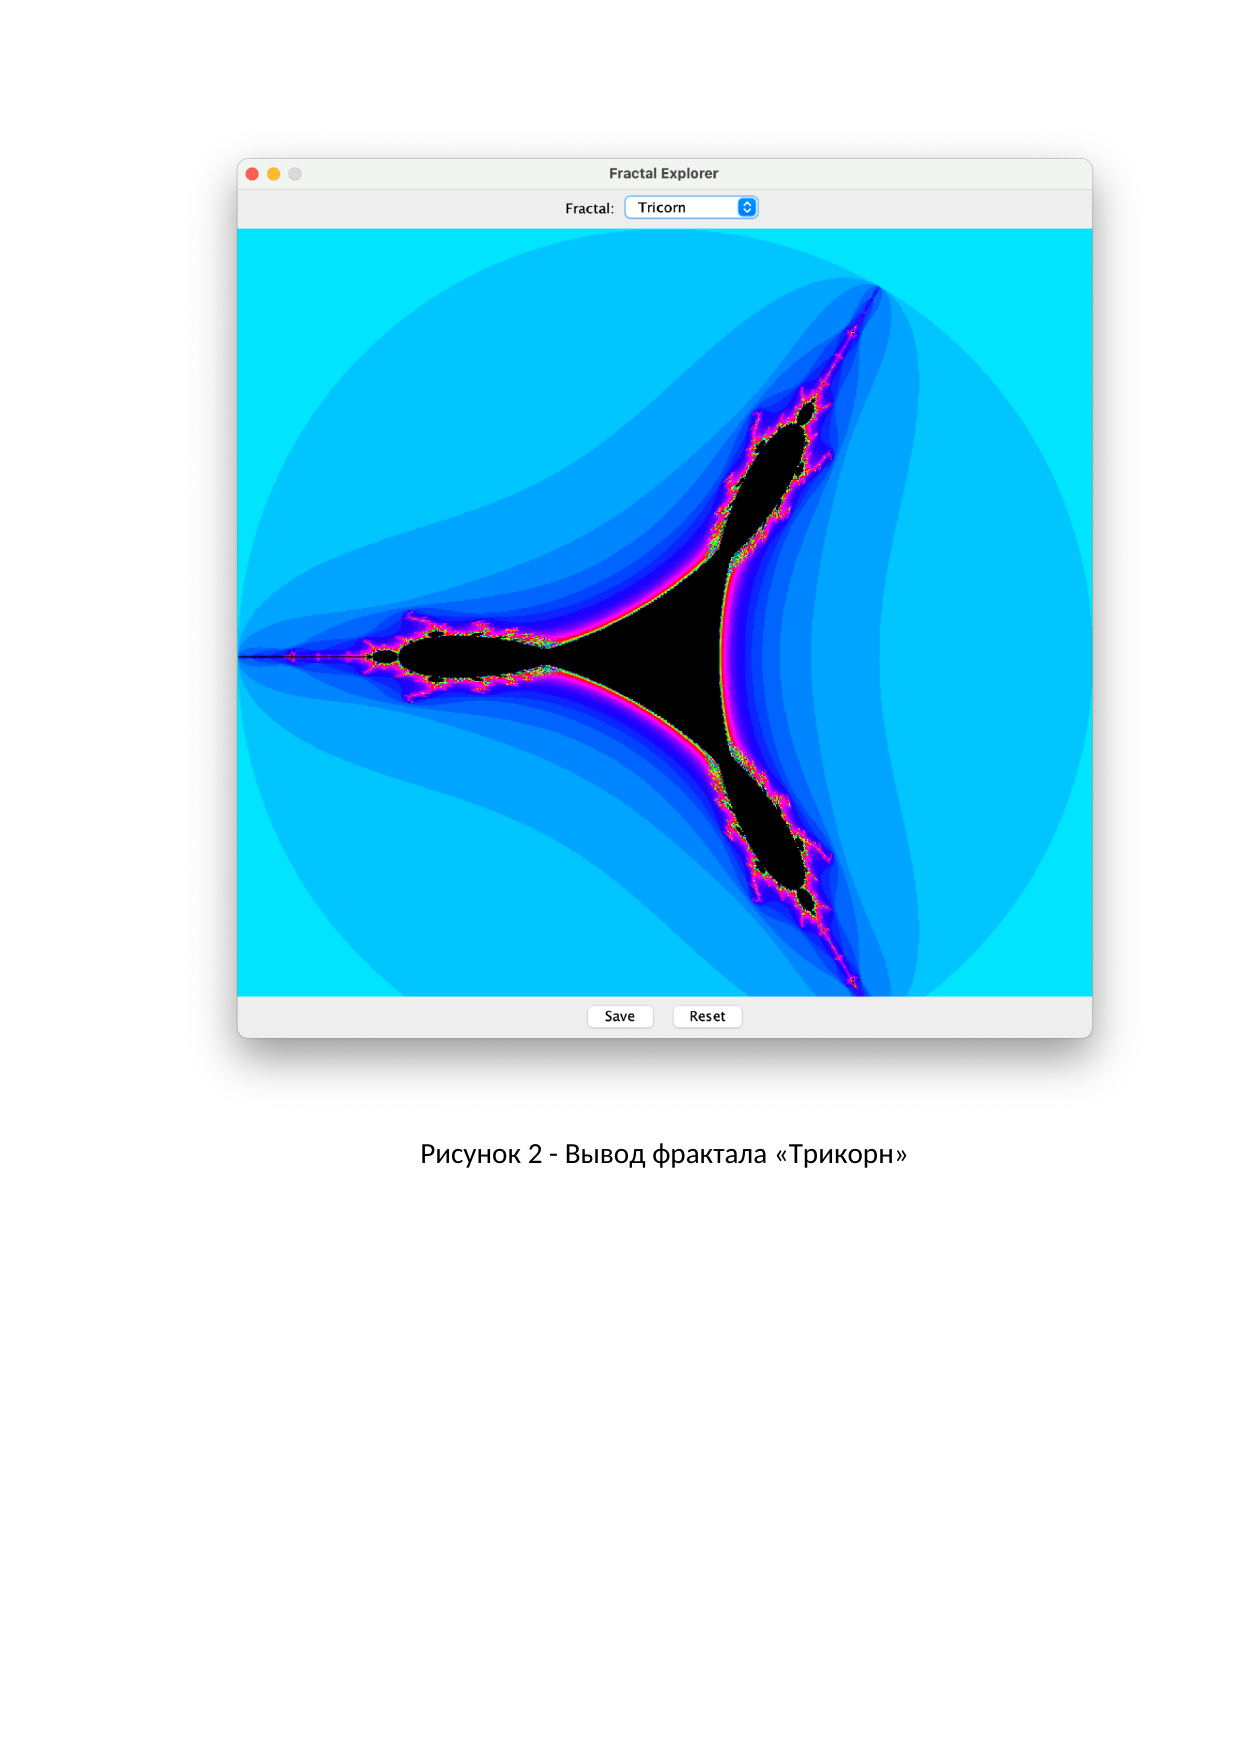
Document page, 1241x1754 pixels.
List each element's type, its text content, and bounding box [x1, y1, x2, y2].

picture [177, 118, 1152, 1117]
text Рисунок 2 - Вывод фрактала «Трикорн» [177, 1135, 1152, 1171]
